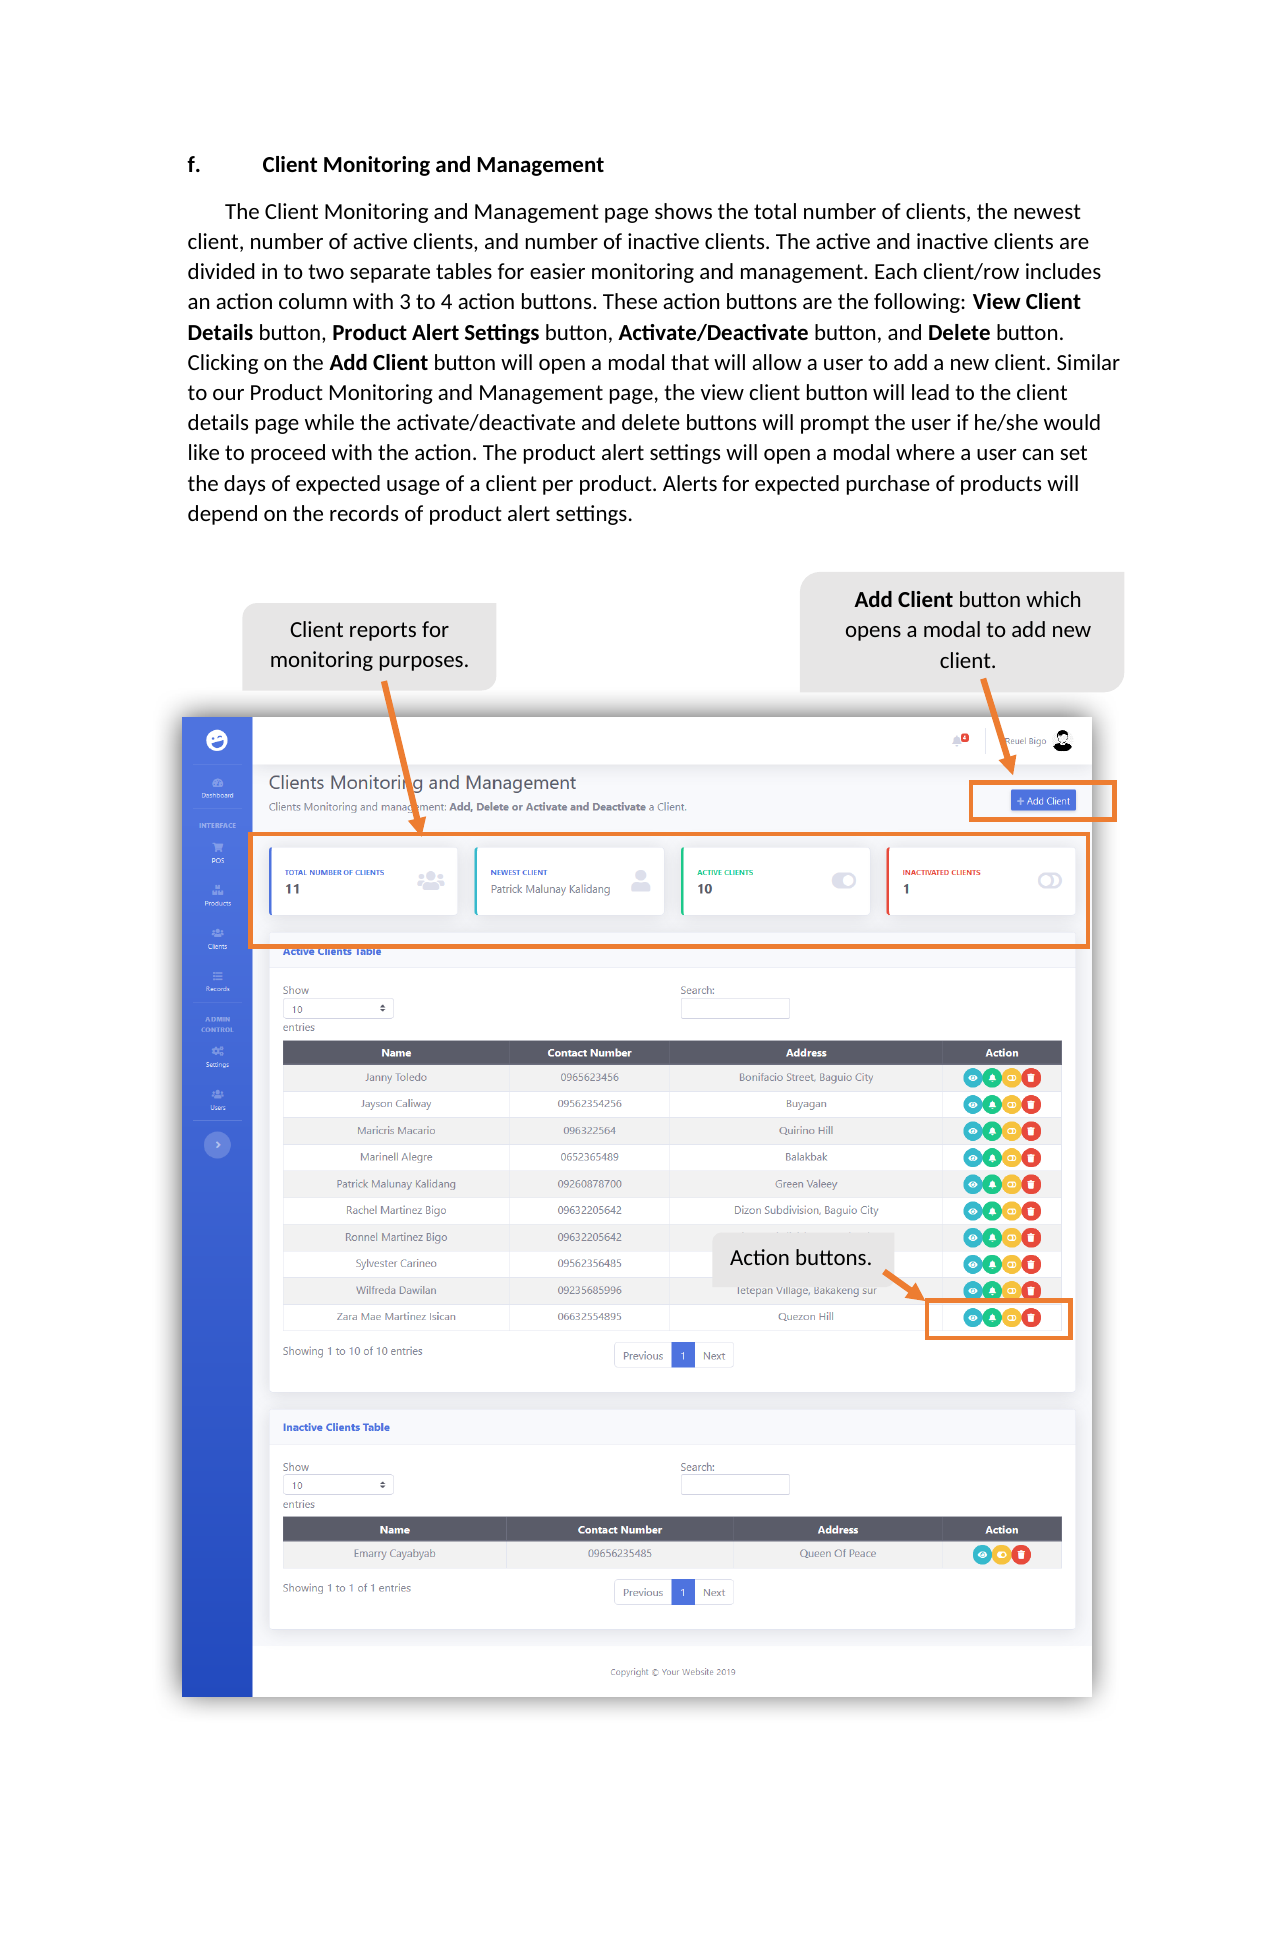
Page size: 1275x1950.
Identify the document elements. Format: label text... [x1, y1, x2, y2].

text The Client Monitoring and Management page shows the total number of clients, the newest client, number of active clients, and number of inactive clients. The active and inactive clients are divided in to two separate tables for easier monitoring and management. Each client/row includes an action column with 3 to 4 action buttons. These action buttons are the following: View Client Details button, Product Alert Settings button, Activate/Deactivate button, and Delete button. Clicking on the Add Client button will open a modal that will allow a user to add a new client. Similar to our Product Monitoring and Management page, the view client button will lead to the client details page while the activate/deactivate and delete buttons will prompt the user if he/she would like to proceed with the action. The product alert settings will open a modal where a user can set the days of expected usage of a client per product. Alerts for expected purchase of products will depend on the records of product alert settings. [187, 197, 1125, 527]
picture [973, 785, 1092, 817]
list Client Monitoring and Management [187, 150, 1125, 178]
picture [182, 717, 1092, 1697]
picture [253, 836, 1086, 944]
